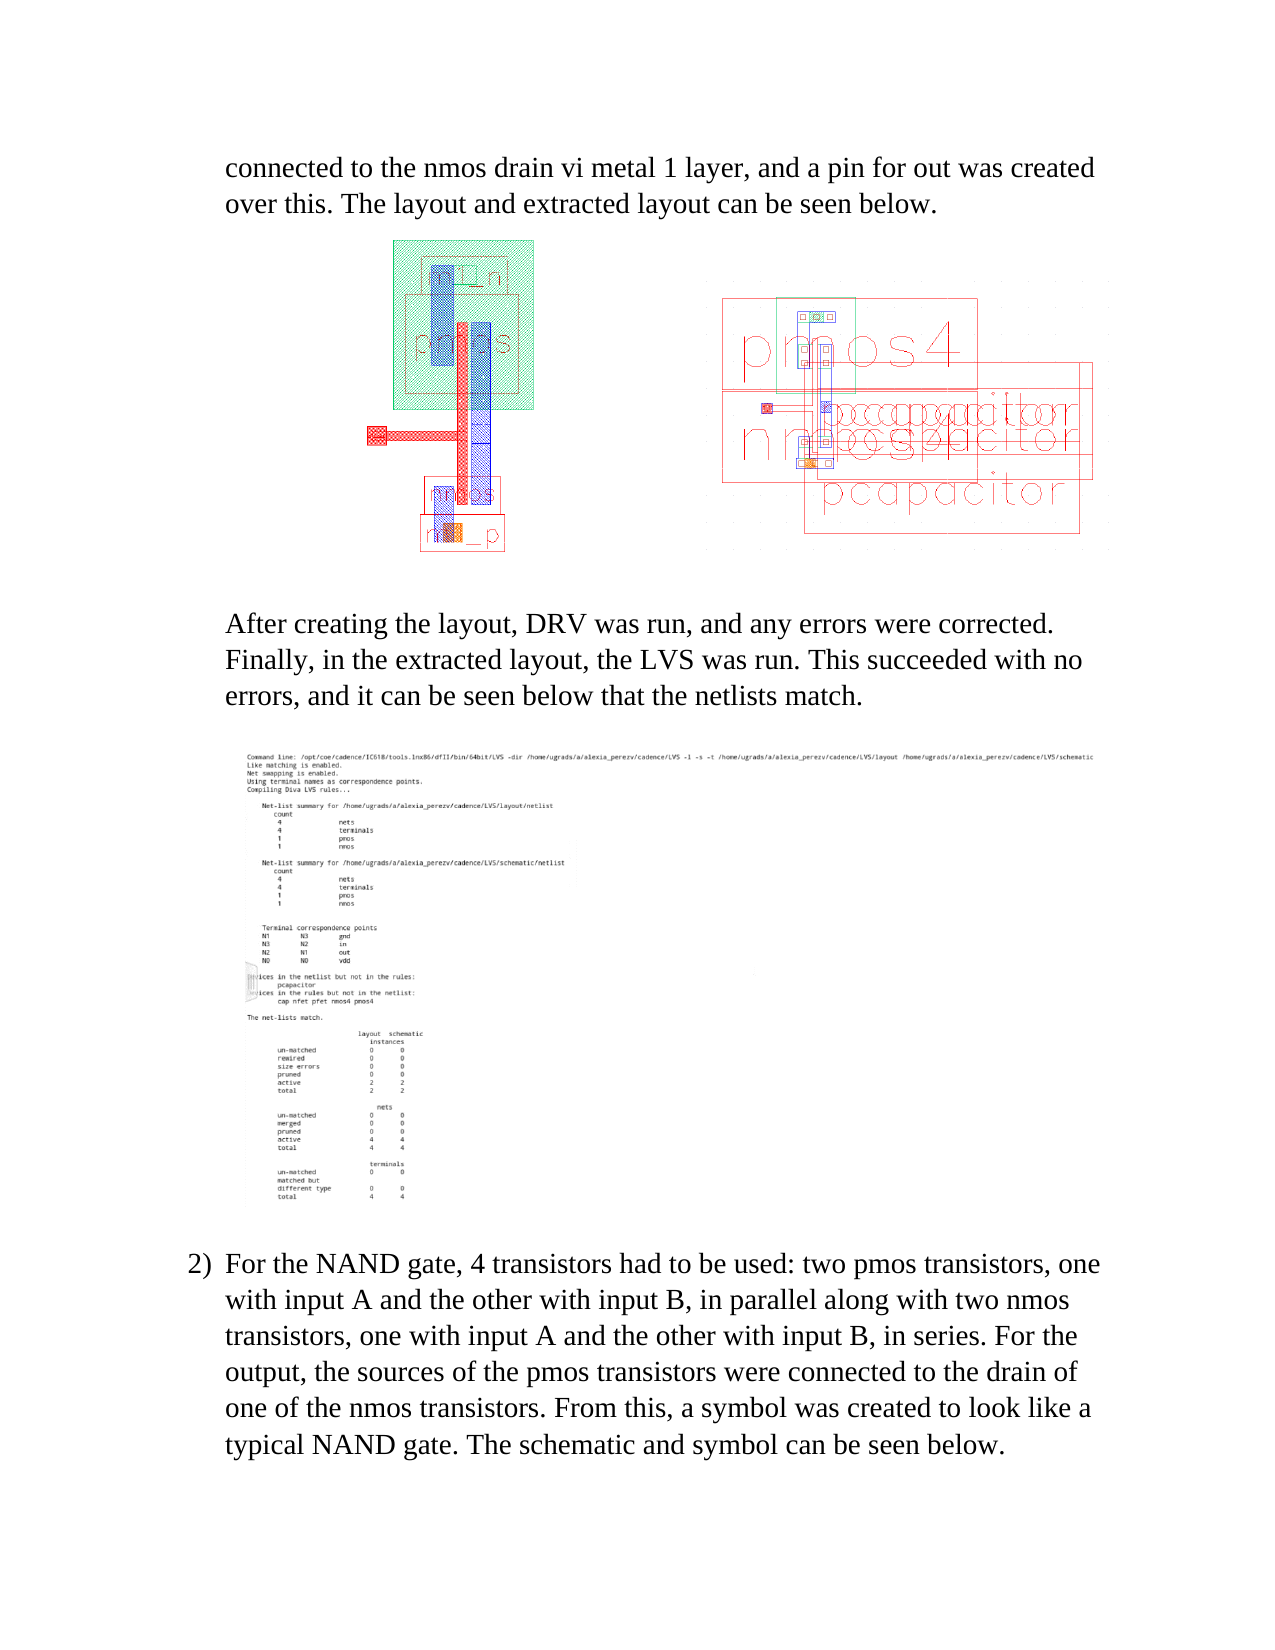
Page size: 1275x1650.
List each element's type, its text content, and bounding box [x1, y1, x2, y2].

list After creating the layout, DRV was run, and any errors were corrected. Finally, in the extracted layout, the LVS was run. This succeeded with no errors, and it can be seen below that the netlists match. [225, 606, 1125, 712]
picture [245, 750, 1105, 1208]
list For the NAND gate, 4 transistors had to be used: two pmos transistors, one with input A and the other with input B, in parallel along with two nmos transistors, one with input A and the other with input B, in series. For the output, the sources of the pmos transistors were connected to the drain of one of the nmos transistors. From this, a symbol was created to look like a typical NAND gate. The schematic and symbol can be seen below. [187, 1246, 1125, 1460]
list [225, 150, 1125, 220]
picture [237, 222, 1113, 568]
